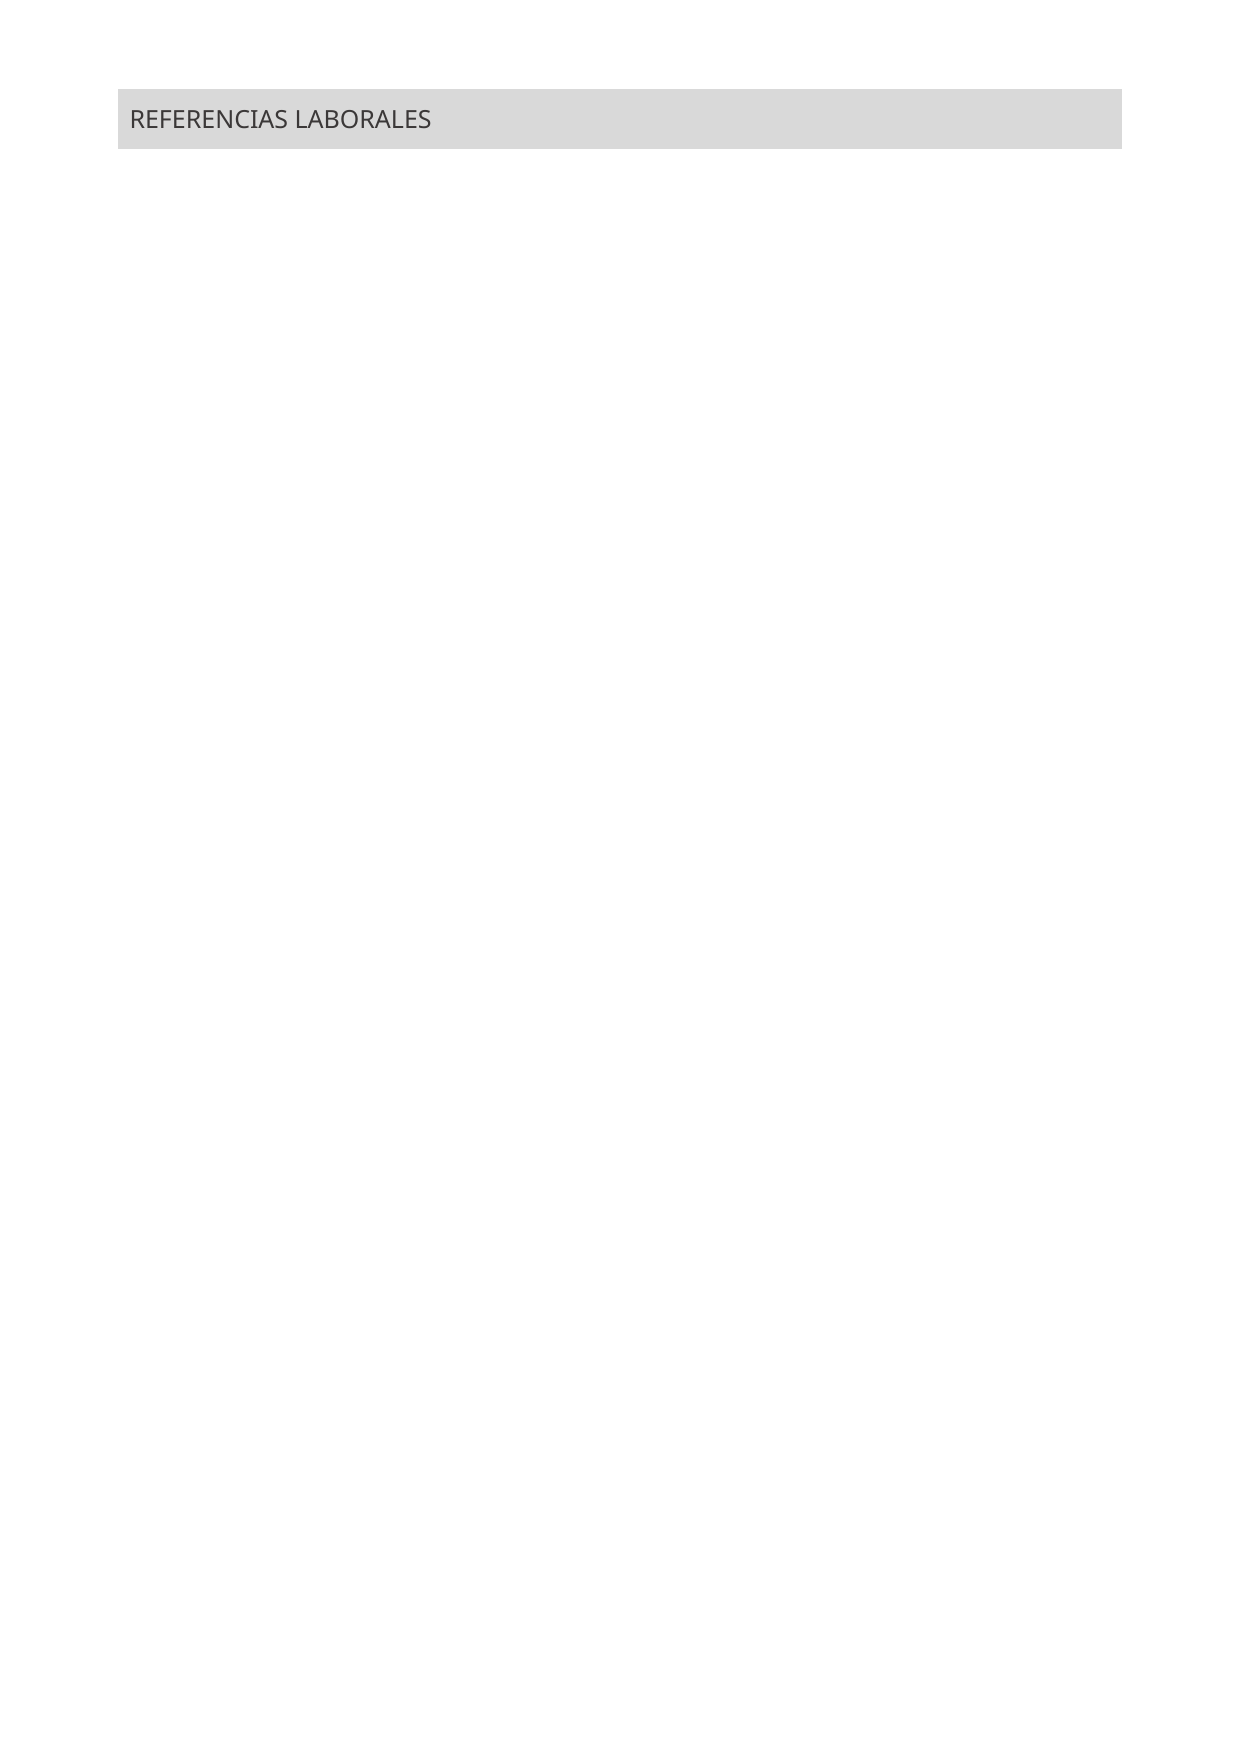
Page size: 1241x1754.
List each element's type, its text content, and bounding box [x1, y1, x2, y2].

table_header REFERENCIAS LABORALES [118, 89, 1122, 149]
